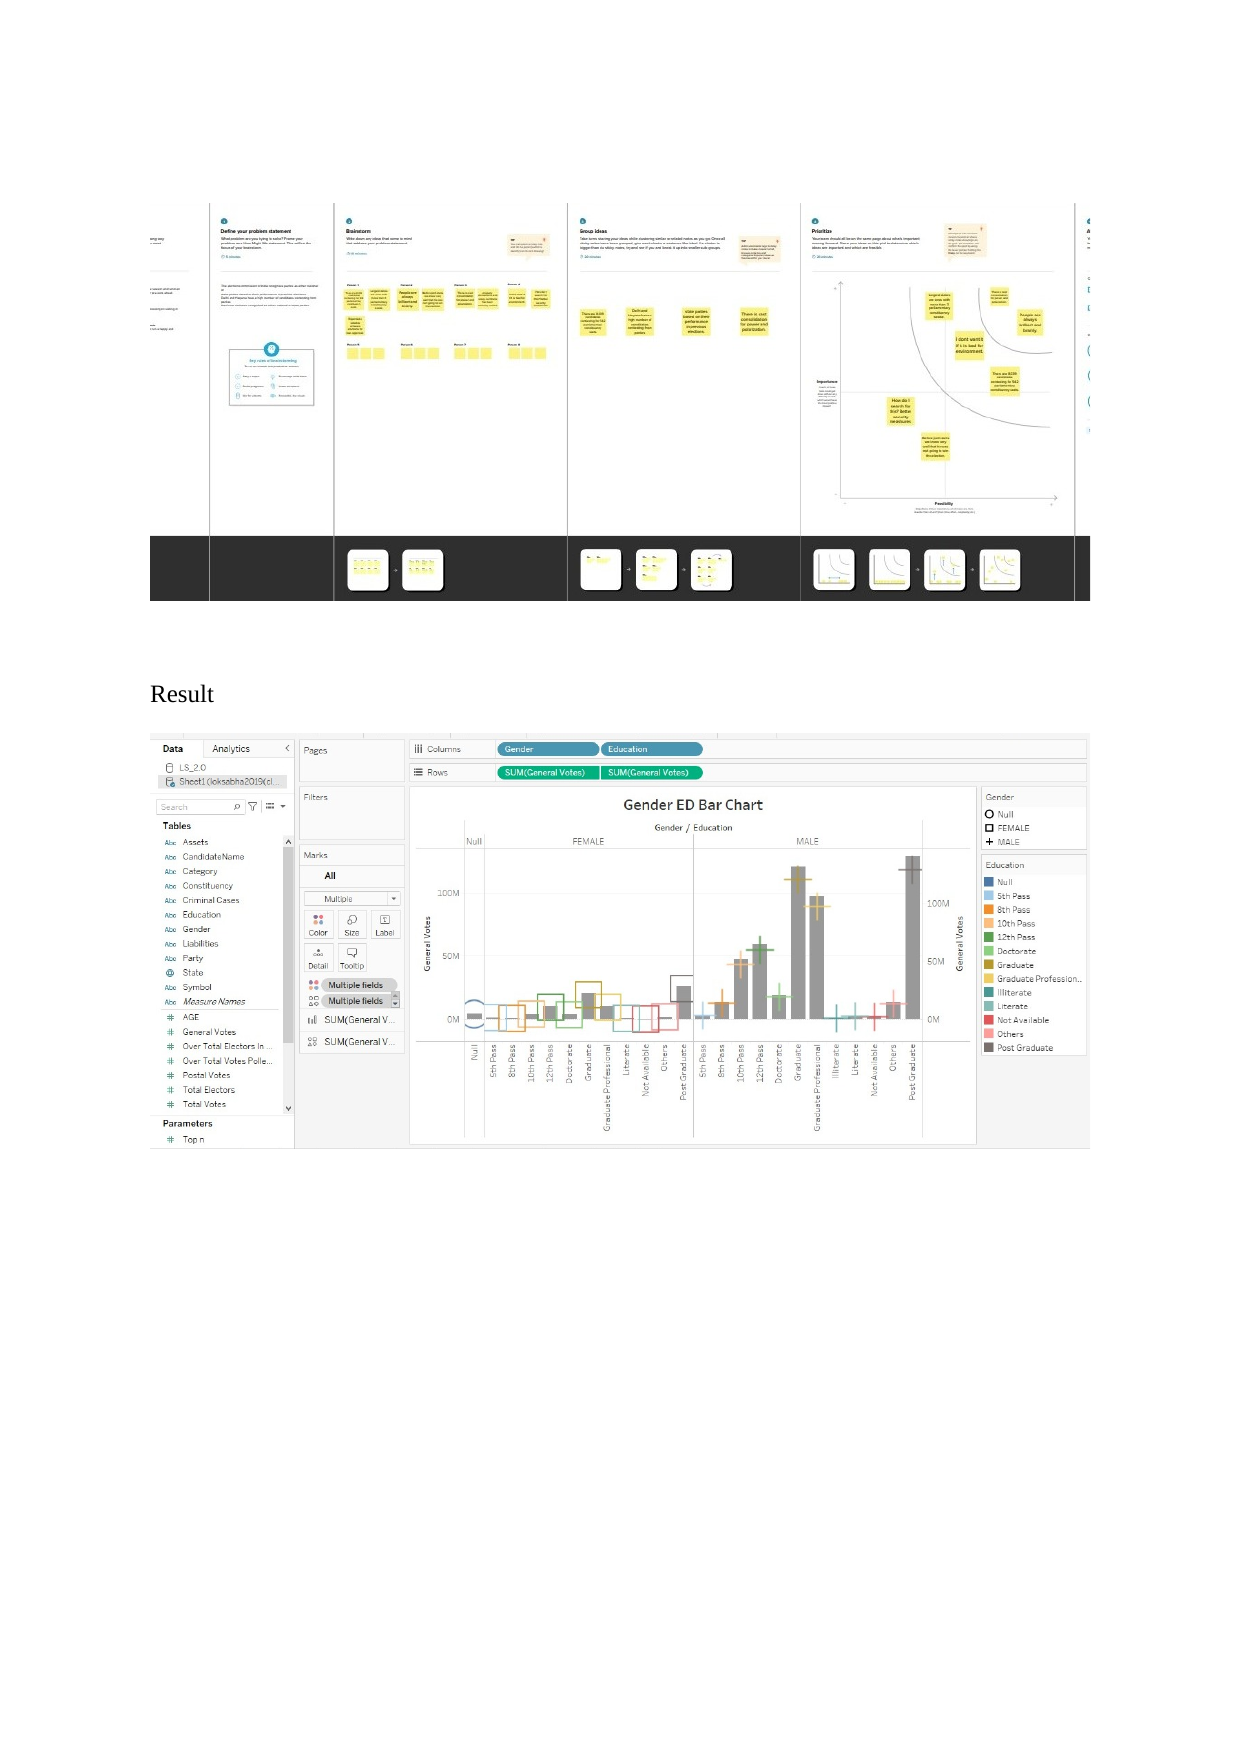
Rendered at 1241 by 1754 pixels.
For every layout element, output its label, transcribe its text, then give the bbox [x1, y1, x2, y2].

picture [150, 733, 1091, 1149]
text Result [150, 679, 1090, 708]
picture [150, 203, 1091, 601]
